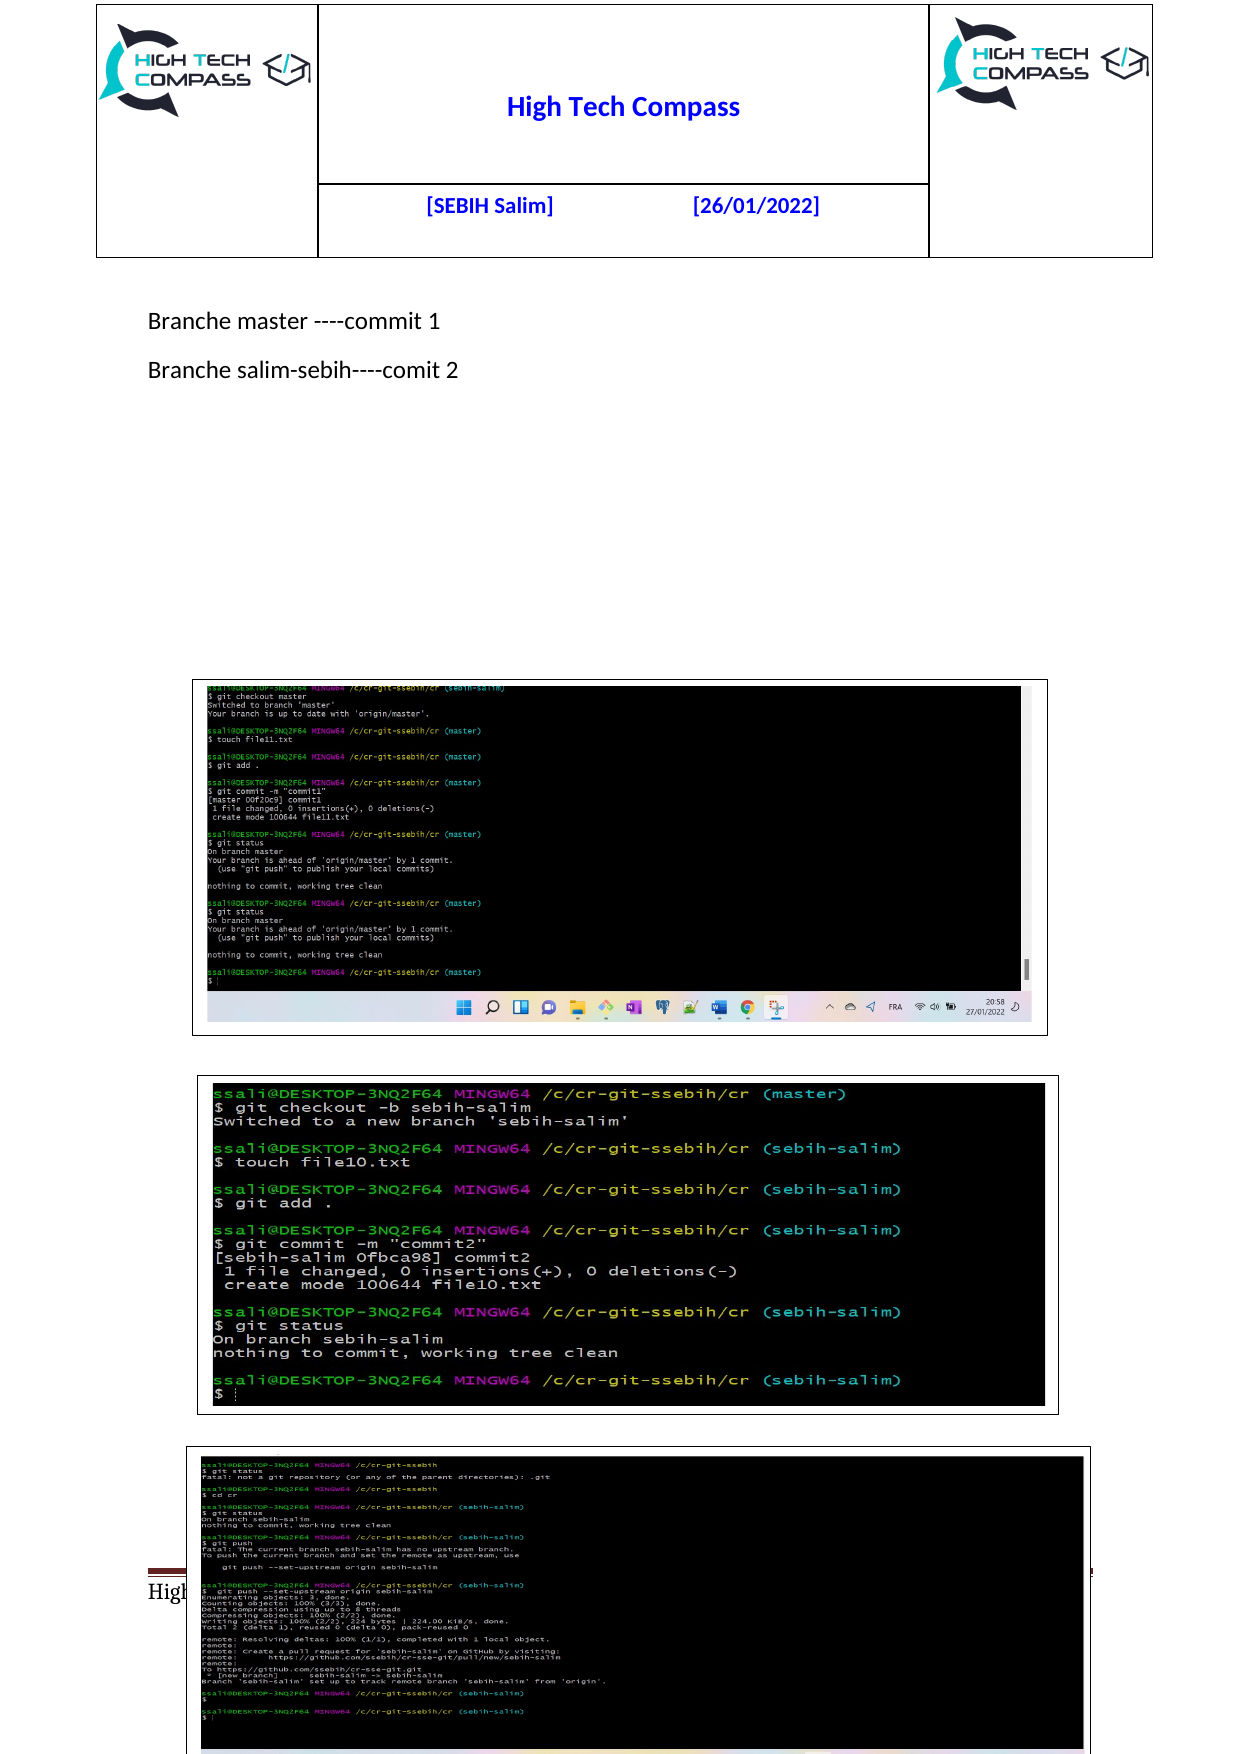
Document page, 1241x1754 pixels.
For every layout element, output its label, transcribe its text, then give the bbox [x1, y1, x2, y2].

picture [201, 1454, 1085, 1754]
picture [207, 686, 1032, 1022]
picture [936, 17, 1149, 110]
picture [98, 24, 311, 117]
text Branche salim-sebih----comit 2 [148, 354, 1093, 385]
picture [212, 1083, 1046, 1406]
text Branche master ----commit 1 [148, 305, 1093, 335]
